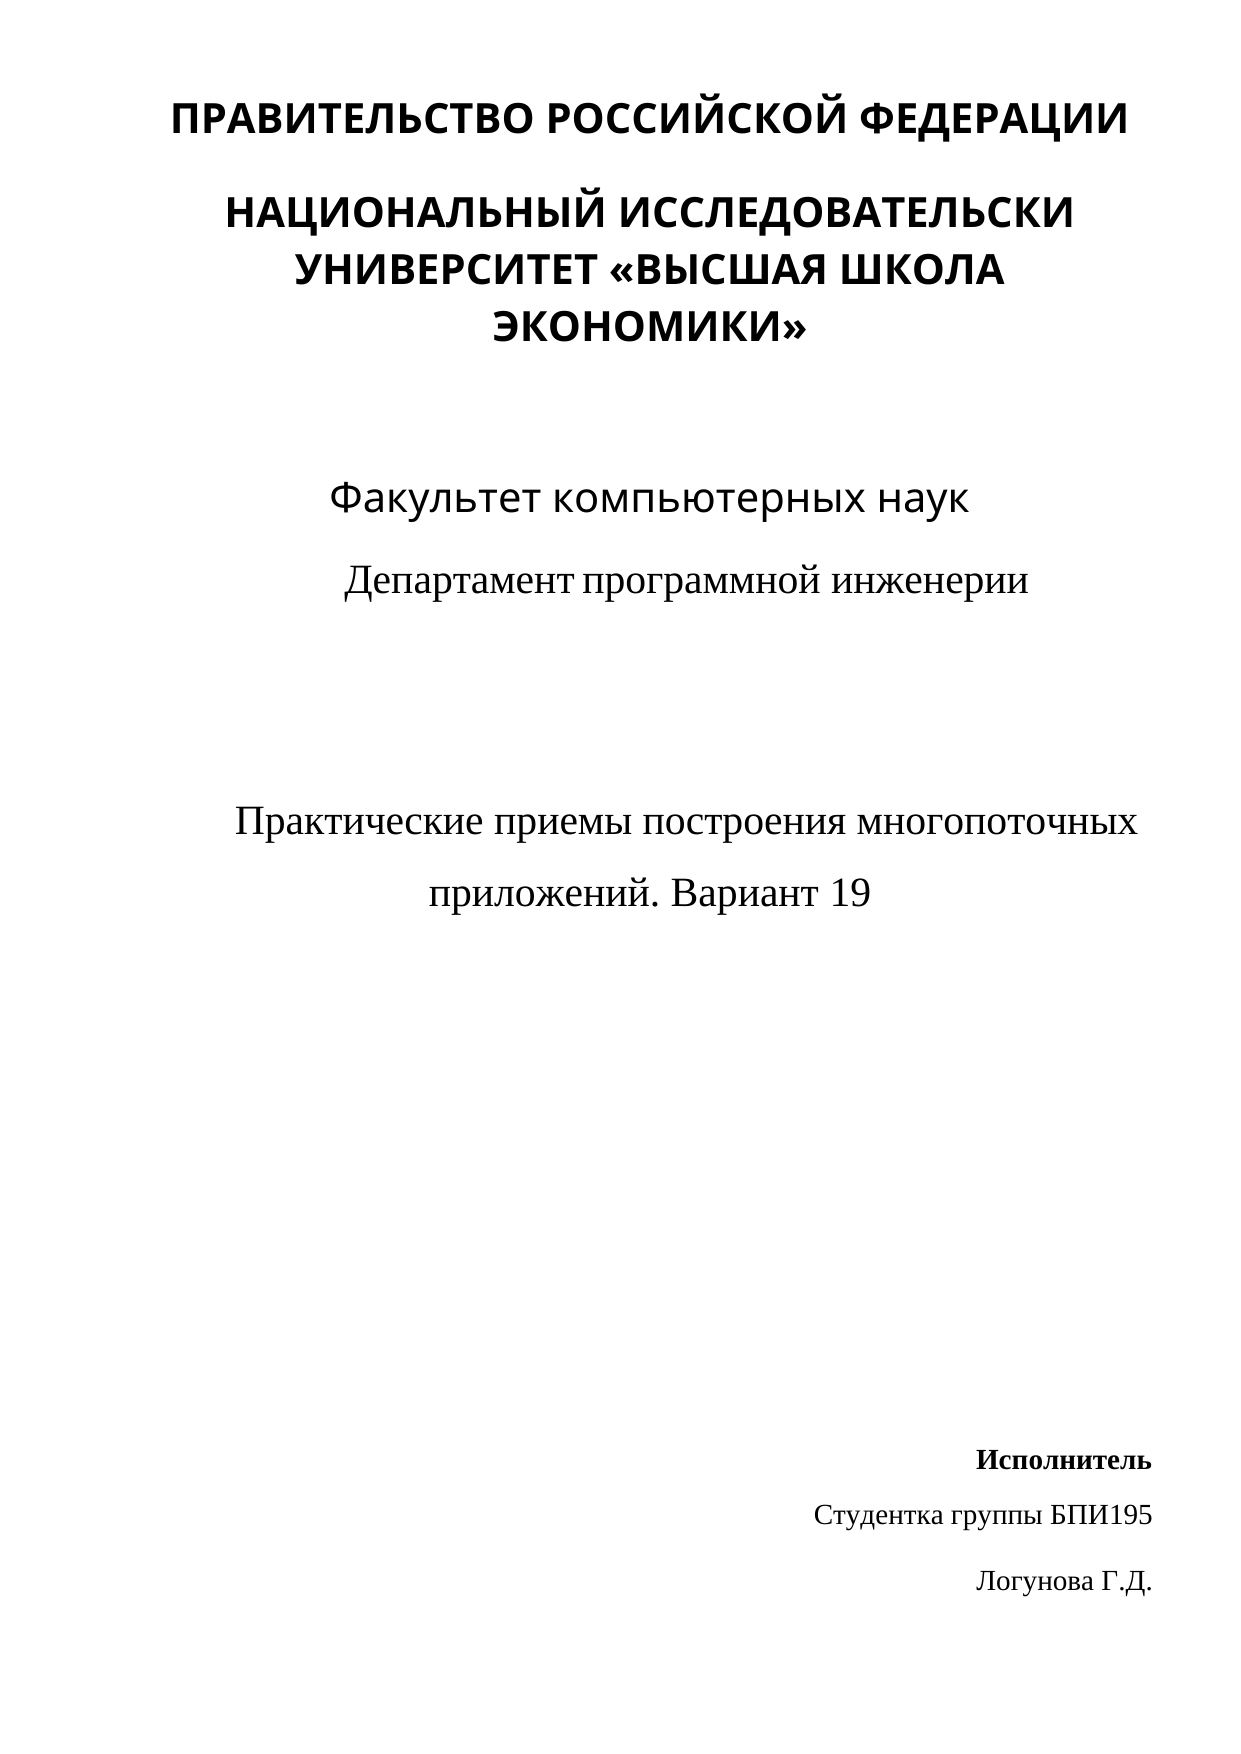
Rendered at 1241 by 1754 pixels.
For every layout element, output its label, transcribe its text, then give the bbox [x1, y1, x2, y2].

text Исполнитель [149, 1442, 1152, 1476]
text Студентка группы БПИ195 [149, 1497, 1153, 1531]
text НАЦИОНАЛЬНЫЙ ИССЛЕДОВАТЕЛЬСКИ УНИВЕРСИТЕТ «ВЫСШАЯ ШКОЛА ЭКОНОМИКИ» [148, 183, 1152, 353]
text ПРАВИТЕЛЬСТВО РОССИЙСКОЙ ФЕДЕРАЦИИ [148, 88, 1152, 145]
text Факультет компьютерных наук [148, 468, 1152, 525]
text Департамент программной инженерии [148, 554, 1152, 602]
text Практические приемы построения многопоточных приложений. Вариант 19 [148, 795, 1152, 915]
text Логунова Г.Д. [149, 1563, 1153, 1597]
